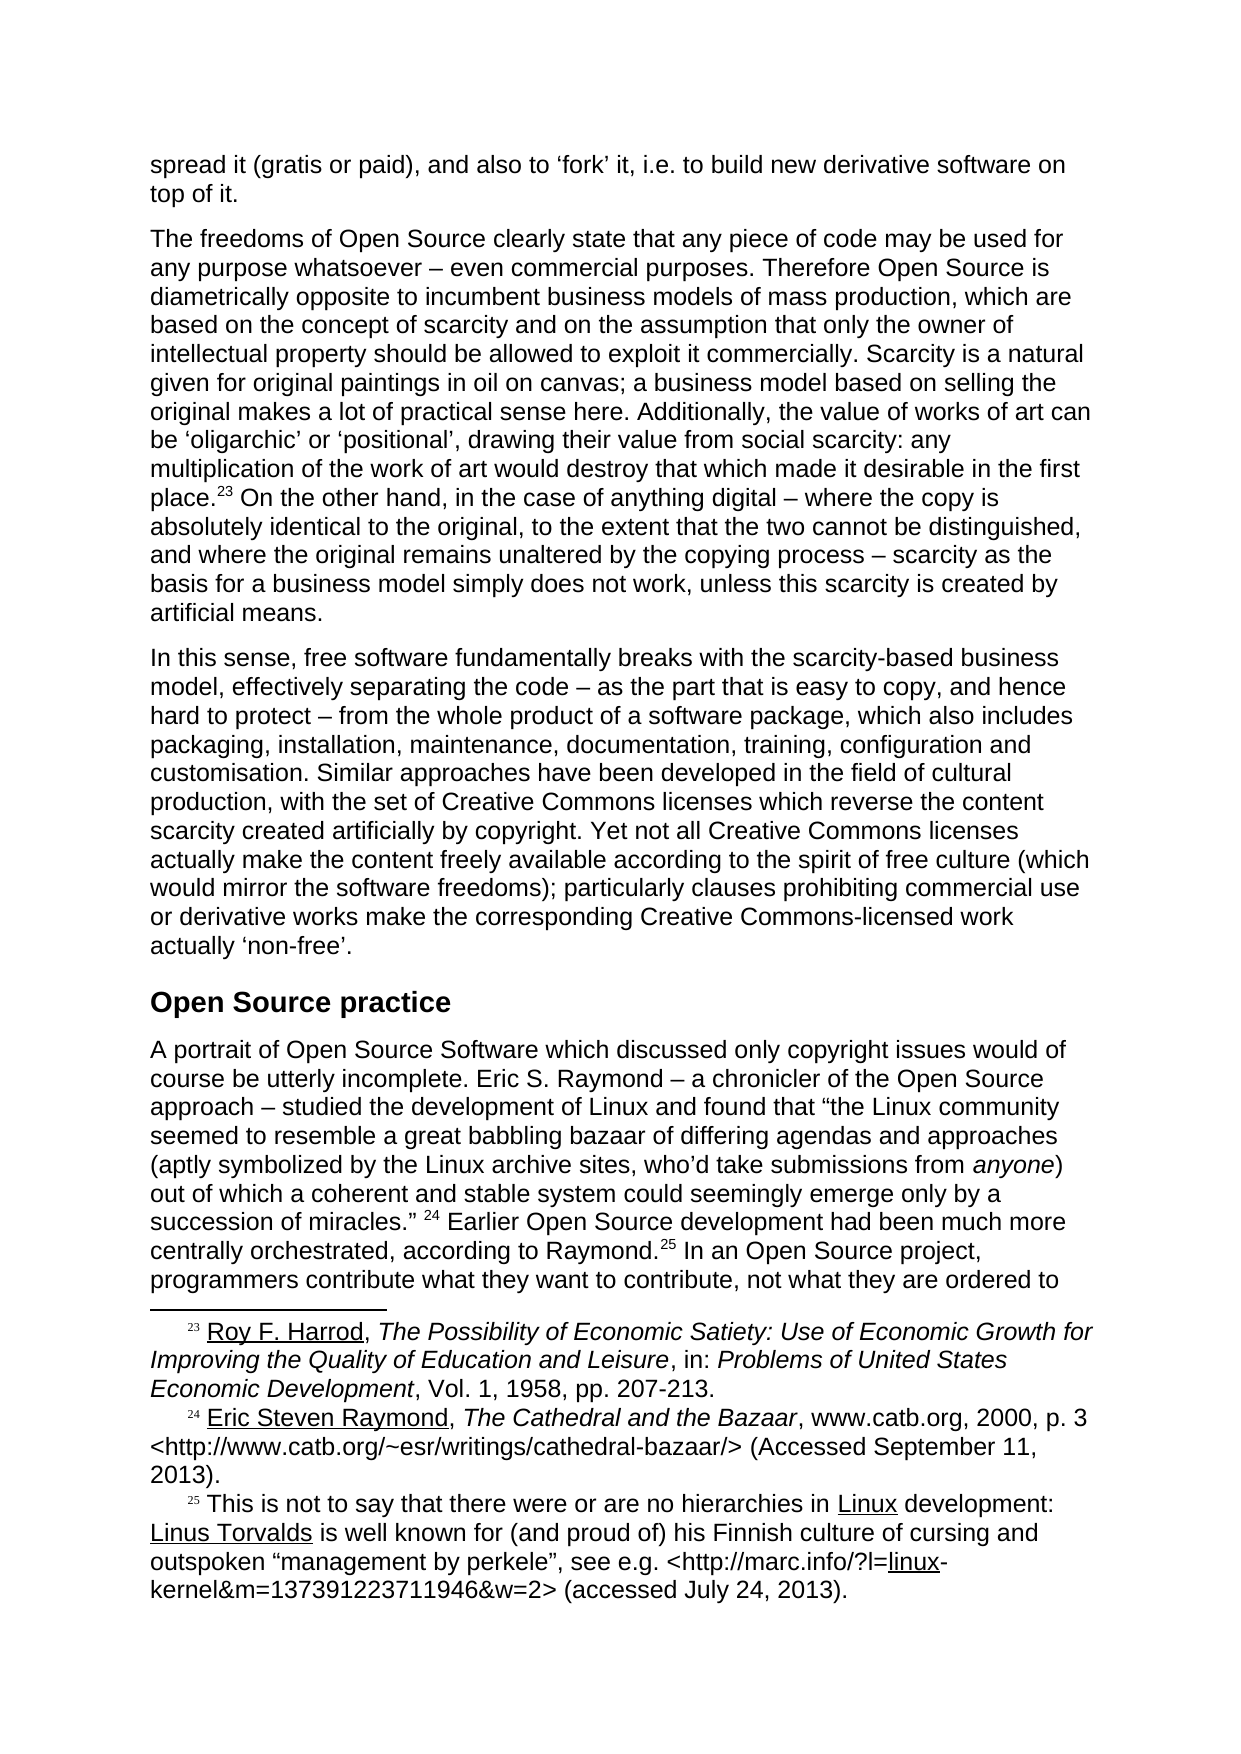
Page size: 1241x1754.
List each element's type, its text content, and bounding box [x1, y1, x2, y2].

subtitle Open Source practice [150, 984, 1093, 1018]
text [150, 1035, 1093, 1293]
text In this sense, free software fundamentally breaks with the scarcity-based business model, effectively separating the code – as the part that is easy to copy, and hence hard to protect – from the whole product of a software package, which also includes packaging, installation, maintenance, documentation, training, configuration and customisation. Similar approaches have been developed in the field of cultural production, with the set of Creative Commons licenses which reverse the content scarcity created artificially by copyright. Yet not all Creative Commons licenses actually make the content freely available according to the spirit of free culture (which would mirror the software freedoms); particularly clauses prohibiting commercial use or derivative works make the corresponding Creative Commons-licensed work actually ‘non-free’. [150, 643, 1093, 959]
text The ‘four freedoms’ described for Free and Open Source Software form a radical counterpoint to the software industry’s narrow end-user license agreements (EULAs). EULAs are based on the assumption – readily confirmed by legislators and judges – that software code is a form of artistic expression, and stipulate that users may only use a copy of the software for defined purposes; they don’t own it and are not allowed to share or copy it, often not even to re-sell it. Free software licenses on the other hand allow users to use the software for any purpose, to study it, copy and spread it (gratis or paid), and also to ‘fork’ it, i.e. to build new derivative software on top of it. [150, 150, 1093, 207]
text The freedoms of Open Source clearly state that any piece of code may be used for any purpose whatsoever – even commercial purposes. Therefore Open Source is diametrically opposite to incumbent business models of mass production, which are based on the concept of scarcity and on the assumption that only the owner of intellectual property should be allowed to exploit it commercially. Scarcity is a natural given for original paintings in oil on canvas; a business model based on selling the original makes a lot of practical sense here. Additionally, the value of works of art can be ‘oligarchic’ or ‘positional’, drawing their value from social scarcity: any multiplication of the work of art would destroy that which made it desirable in the first place. On the other hand, in the case of anything digital – where the copy is absolutely identical to the original, to the extent that the two cannot be distinguished, and where the original remains unaltered by the copying process – scarcity as the basis for a business model simply does not work, unless this scarcity is created by artificial means. [150, 224, 1093, 627]
